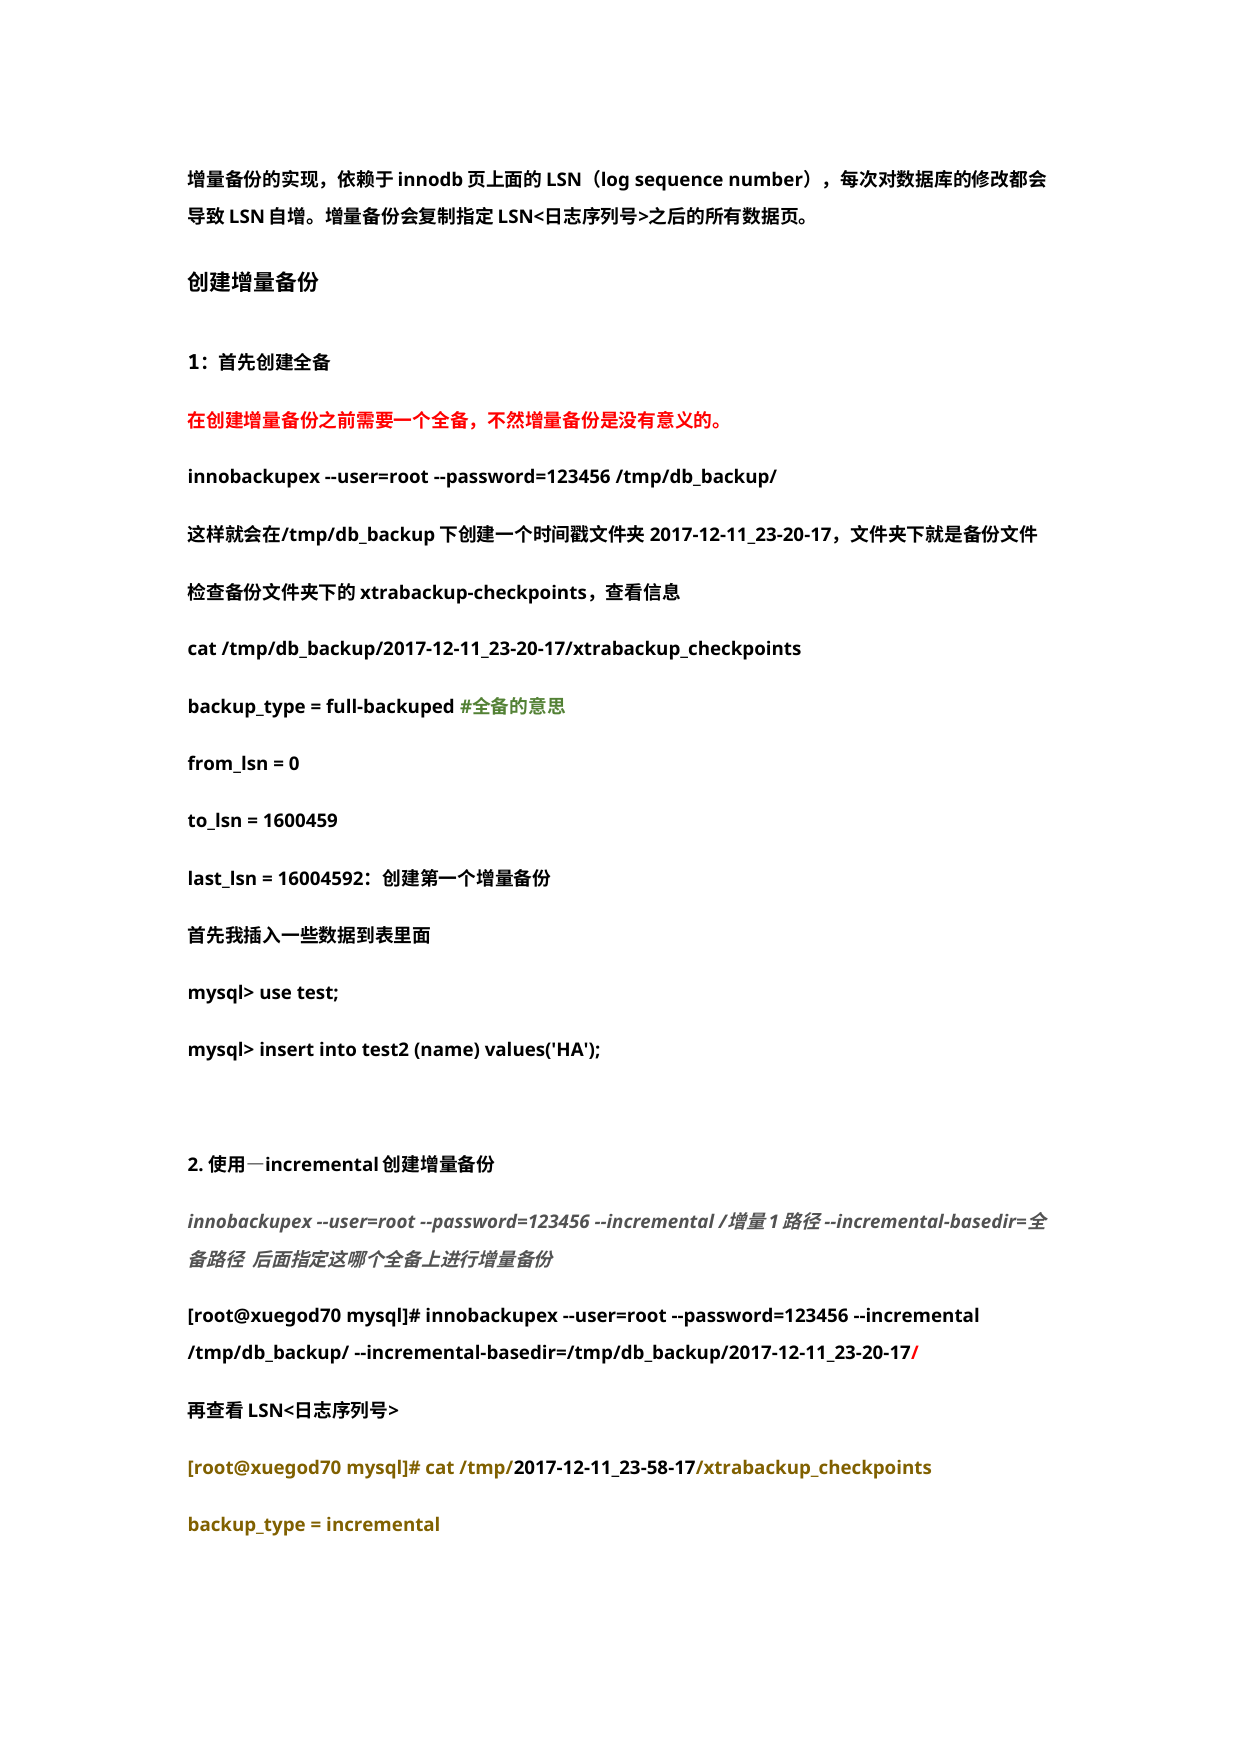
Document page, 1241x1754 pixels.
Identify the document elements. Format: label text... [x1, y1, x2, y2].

text mysql> use test; [187, 976, 1053, 1008]
text 1：首先创建全备 [187, 345, 1053, 378]
text innobackupex --user=root --password=123456 --incremental /增量1路径 --incremental-basedir=全备路径 后面指定这哪个全备上进行增量备份 [187, 1204, 1053, 1274]
text backup_type = incremental [187, 1508, 1053, 1540]
text 再查看LSN<日志序列号> [187, 1393, 1053, 1426]
text 这样就会在/tmp/db_backup下创建一个时间戳文件夹 2017-12-11_23-20-17，文件夹下就是备份文件 [187, 517, 1053, 550]
subtitle 创建增量备份 [187, 265, 1053, 297]
text last_lsn = 16004592：创建第一个增量备份 [187, 861, 1053, 893]
text 2. 使用—incremental创建增量备份 [187, 1147, 1053, 1179]
text to_lsn = 1600459 [187, 804, 1053, 836]
text 在创建增量备份之前需要一个全备，不然增量备份是没有意义的。 [187, 403, 1053, 435]
text 增量备份的实现，依赖于innodb页上面的LSN（log sequence number），每次对数据库的修改都会导致LSN自增。增量备份会复制指定LSN<日志序列号>之后的所有数据页。 [187, 162, 1053, 232]
text [root@xuegod70 mysql]# cat /tmp/2017-12-11_23-58-17/xtrabackup_checkpoints [187, 1451, 1053, 1483]
text [root@xuegod70 mysql]# innobackupex --user=root --password=123456 --incremental /tmp/db_backup/ --incremental-basedir=/tmp/db_backup/2017-12-11_23-20-17/ [187, 1299, 1053, 1369]
text cat /tmp/db_backup/2017-12-11_23-20-17/xtrabackup_checkpoints [187, 632, 1053, 665]
text innobackupex --user=root --password=123456 /tmp/db_backup/ [187, 460, 1053, 493]
text 检查备份文件夹下的xtrabackup-checkpoints，查看信息 [187, 575, 1053, 607]
text 首先我插入一些数据到表里面 [187, 918, 1053, 951]
text backup_type = full-backuped #全备的意思 [187, 689, 1053, 722]
text from_lsn = 0 [187, 747, 1053, 779]
text mysql> insert into test2 (name) values('HA'); [187, 1033, 1053, 1065]
